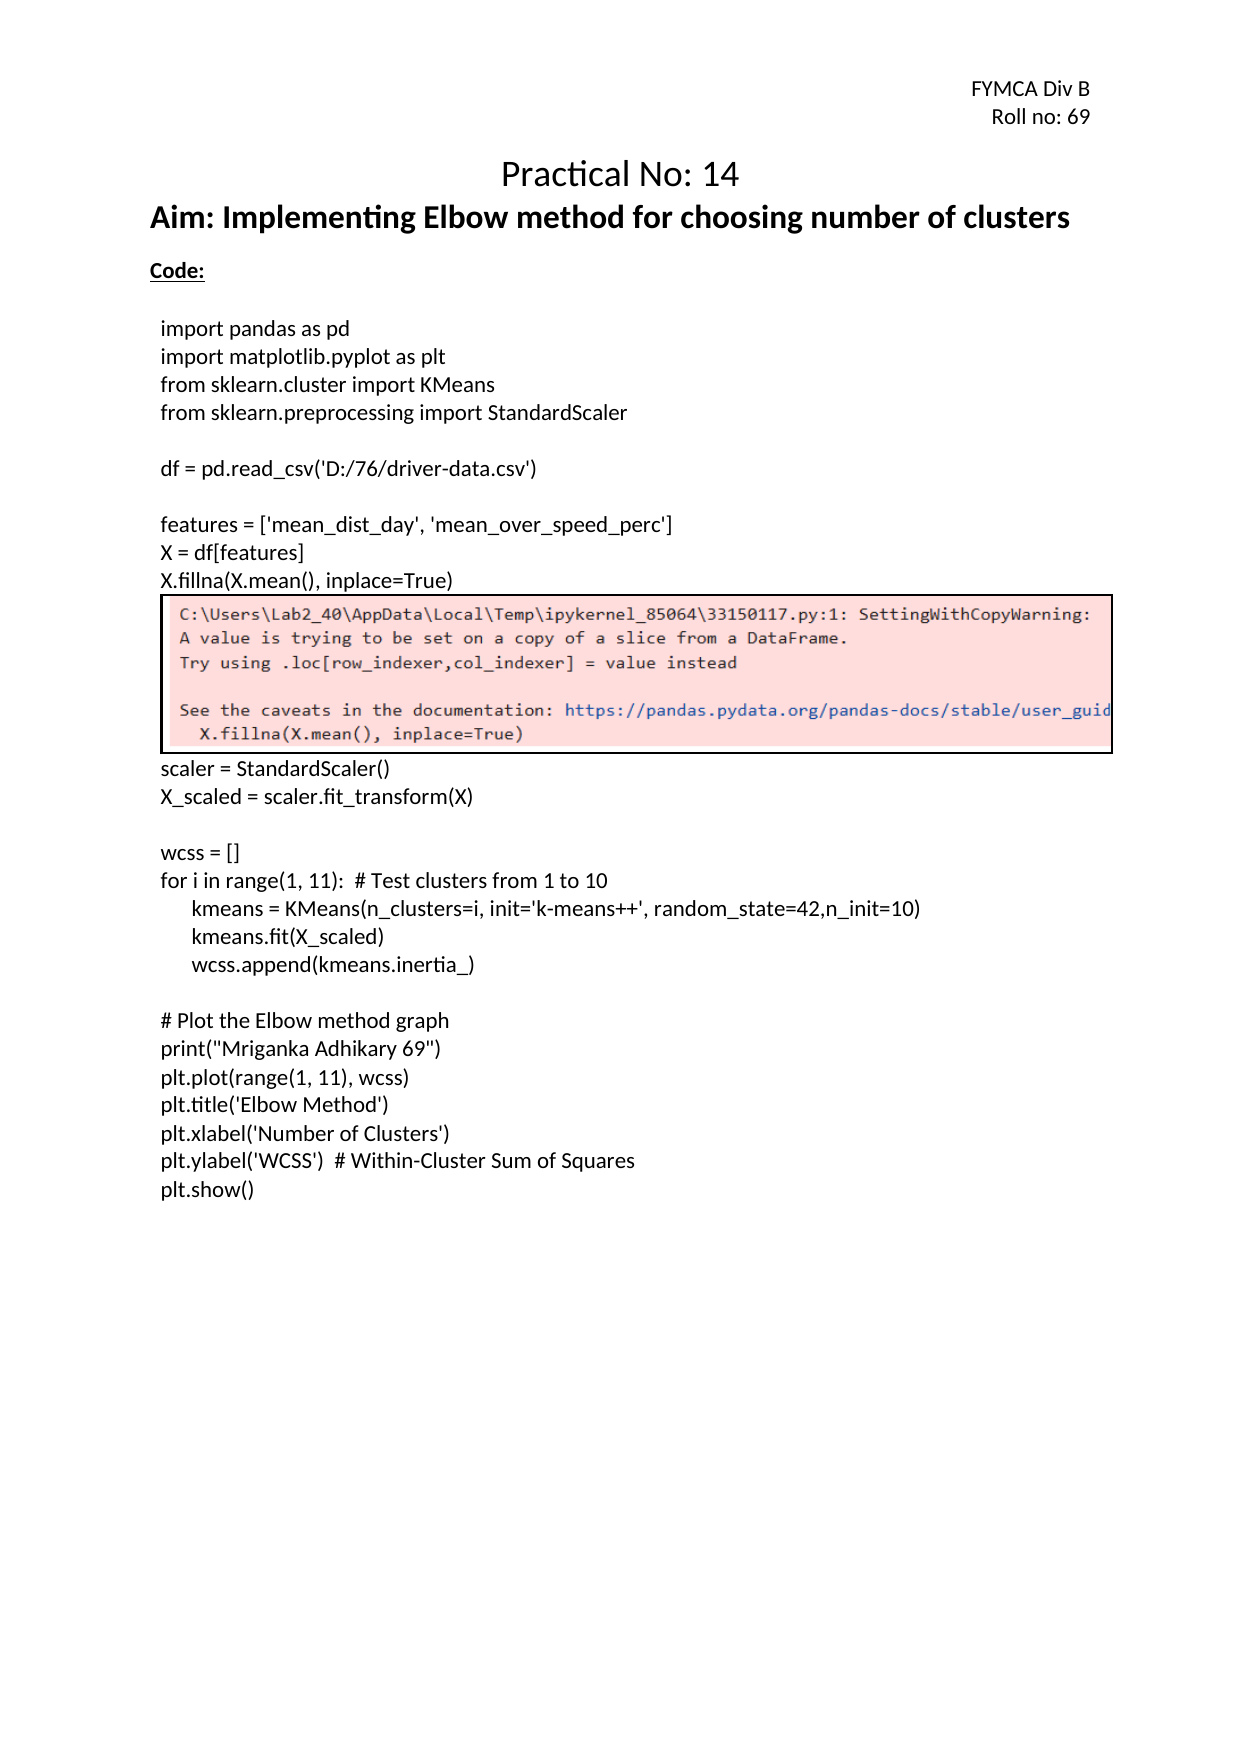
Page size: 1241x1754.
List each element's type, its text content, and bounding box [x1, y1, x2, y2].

text Aim: Implementing Elbow method for choosing number of clusters [150, 196, 1090, 237]
text Code: [150, 256, 1090, 284]
picture [163, 596, 1111, 752]
text Practical No: 14 [150, 150, 1090, 196]
table_header import pandas as pd import matplotlib.pyplot as plt from sklearn.cluster import KMeans from sklearn.preprocessing import StandardScaler df = pd.read_csv('D:/76/driver-data.csv') features = ['mean_dist_day', 'mean_over_speed_perc'] X = df[features] X.fillna(X.mean(), inplace=True) scaler = StandardScaler() X_scaled = scaler.fit_transform(X) wcss = [] for i in range(1, 11): # Test clusters from 1 to 10 kmeans = KMeans(n_clusters=i, init='k-means++', random_state=42,n_init=10) kmeans.fit(X_scaled) wcss.append(kmeans.inertia_) # Plot the Elbow method graph print("Mriganka Adhikary 69") plt.plot(range(1, 11), wcss) plt.title('Elbow Method') plt.xlabel('Number of Clusters') plt.ylabel('WCSS') # Within-Cluster Sum of Squares plt.show() [150, 303, 1125, 1213]
